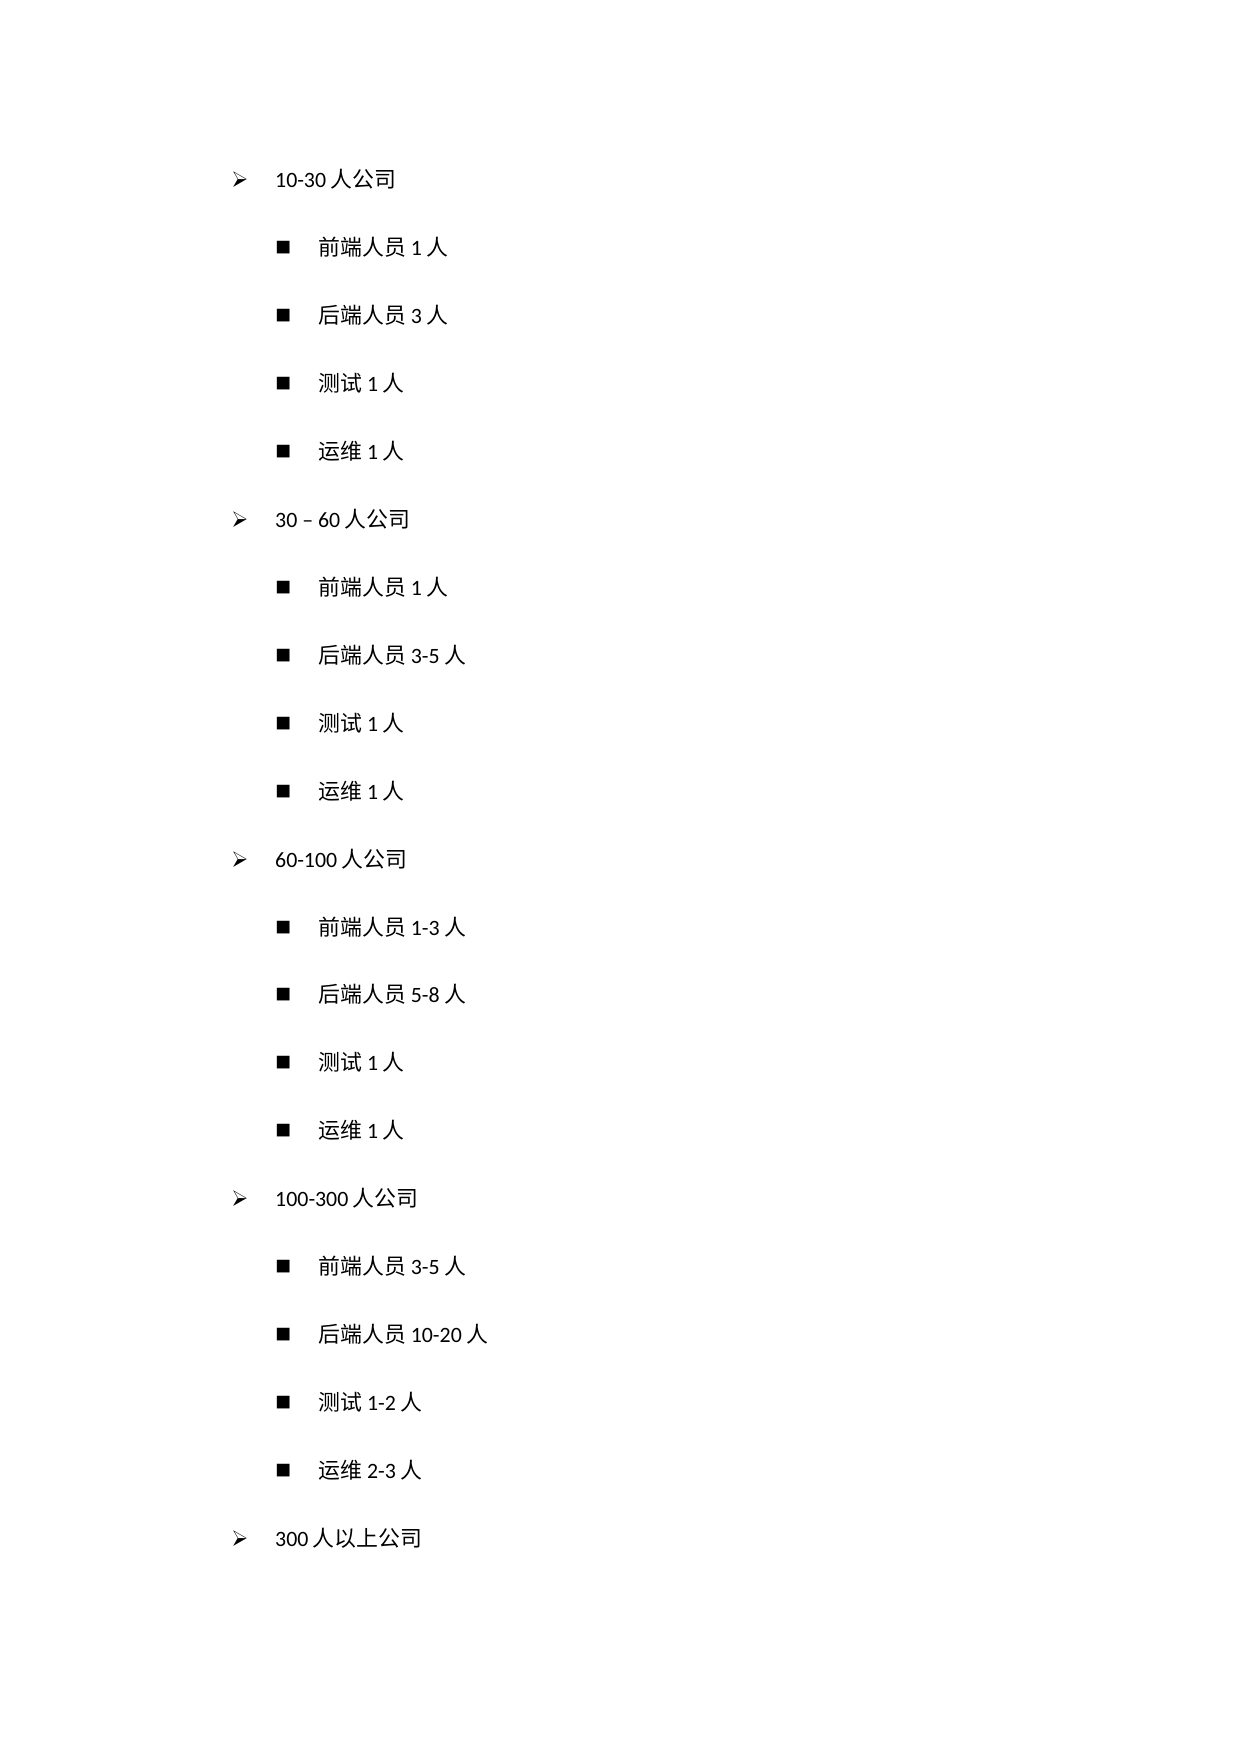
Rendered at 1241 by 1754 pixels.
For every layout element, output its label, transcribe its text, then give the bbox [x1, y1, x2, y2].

list 300人以上公司 [231, 1520, 1053, 1553]
list 前端人员1-3人 [275, 909, 1053, 942]
list 30 – 60人公司 [231, 502, 1053, 534]
list 测试1-2人 [275, 1384, 1053, 1417]
list 运维1人 [275, 773, 1053, 806]
list 测试1人 [275, 705, 1053, 738]
list 10-30人公司 [231, 162, 1053, 194]
list 60-100人公司 [231, 841, 1053, 874]
list 后端人员10-20人 [275, 1317, 1053, 1349]
list 后端人员3人 [275, 298, 1053, 330]
list 测试1人 [275, 1045, 1053, 1077]
list 前端人员3-5人 [275, 1249, 1053, 1281]
list 前端人员1人 [275, 569, 1053, 602]
list 运维1人 [275, 1113, 1053, 1145]
list 后端人员5-8人 [275, 977, 1053, 1009]
list 100-300人公司 [231, 1181, 1053, 1213]
list 前端人员1人 [275, 230, 1053, 262]
list 运维2-3人 [275, 1452, 1053, 1485]
list 后端人员3-5人 [275, 637, 1053, 670]
list 测试1人 [275, 366, 1053, 398]
list 运维1人 [275, 434, 1053, 466]
